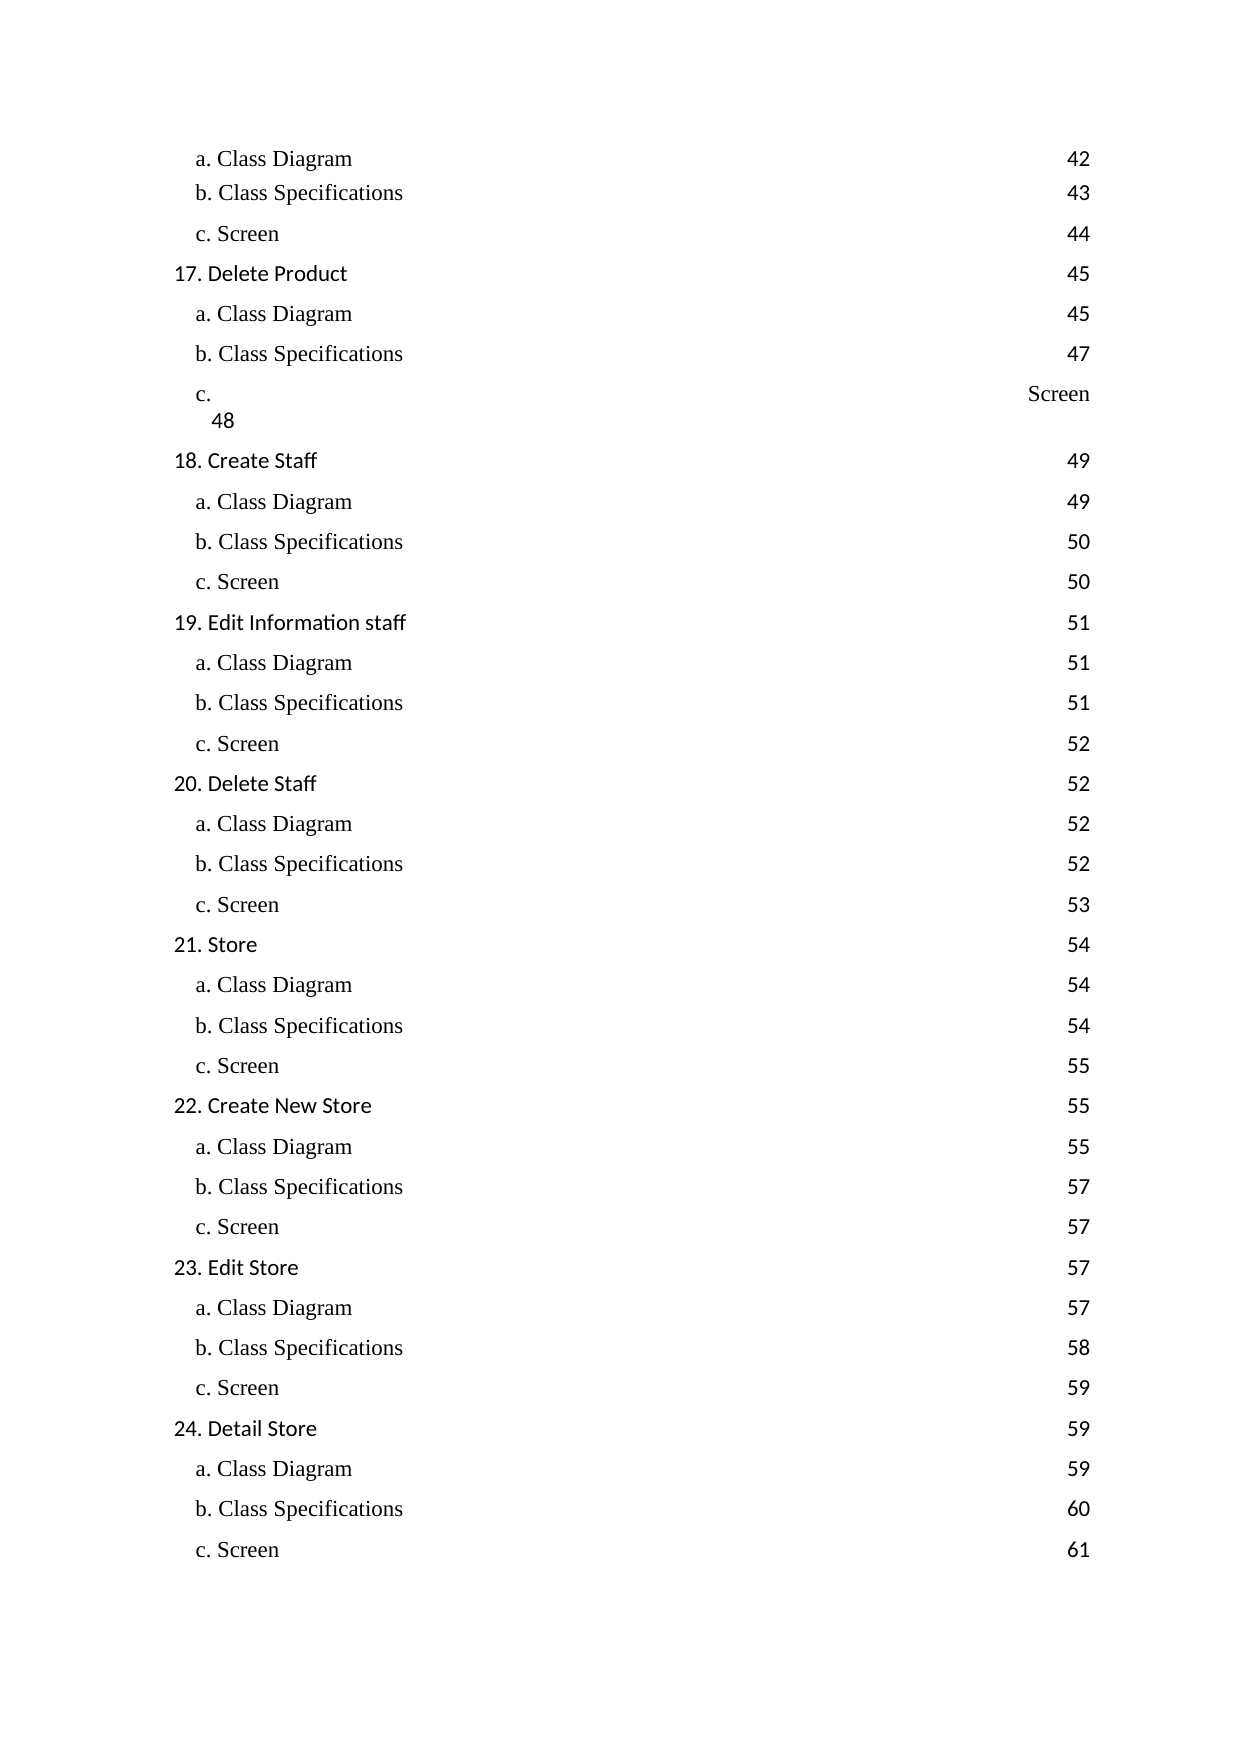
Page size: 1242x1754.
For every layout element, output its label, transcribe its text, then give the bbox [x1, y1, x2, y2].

list Class Diagram 51 [195, 648, 1177, 676]
list Class Specifications 60 [195, 1494, 1177, 1522]
list Delete Product 45 [173, 259, 1177, 287]
list Store 54 [173, 930, 1177, 958]
list Screen 55 [195, 1051, 1177, 1079]
list Create New Store 55 [173, 1091, 1177, 1119]
list Create Staff 49 [173, 447, 1177, 474]
list Screen 48 [195, 380, 1177, 434]
list Screen 61 [195, 1535, 1177, 1563]
list Class Diagram 55 [195, 1132, 1177, 1160]
list Class Specifications 52 [195, 849, 1177, 878]
list Delete Staff 52 [173, 769, 1177, 797]
list Class Specifications 58 [195, 1333, 1177, 1361]
list Edit Store 57 [173, 1253, 1177, 1281]
list Class Diagram 59 [195, 1454, 1177, 1482]
list Edit Information staff 51 [173, 608, 1177, 636]
list Class Specifications 43 [195, 178, 1177, 206]
list Detail Store 59 [173, 1414, 1177, 1442]
list Class Diagram 45 [195, 299, 1177, 327]
list Class Diagram 42 [195, 144, 1177, 172]
list Screen 59 [195, 1373, 1177, 1402]
list Screen 50 [195, 567, 1177, 596]
list Class Specifications 51 [195, 688, 1177, 716]
list Class Diagram 57 [195, 1293, 1177, 1321]
list Class Specifications 54 [195, 1011, 1177, 1039]
list Class Specifications 50 [195, 527, 1177, 555]
list Screen 44 [195, 219, 1177, 247]
list Class Specifications 47 [195, 339, 1177, 368]
list Class Diagram 49 [195, 487, 1177, 515]
list Class Diagram 52 [195, 809, 1177, 837]
list Class Specifications 57 [195, 1172, 1177, 1200]
list Screen 53 [195, 890, 1177, 918]
list Screen 57 [195, 1212, 1177, 1240]
list Screen 52 [195, 729, 1177, 757]
list Class Diagram 54 [195, 971, 1177, 998]
